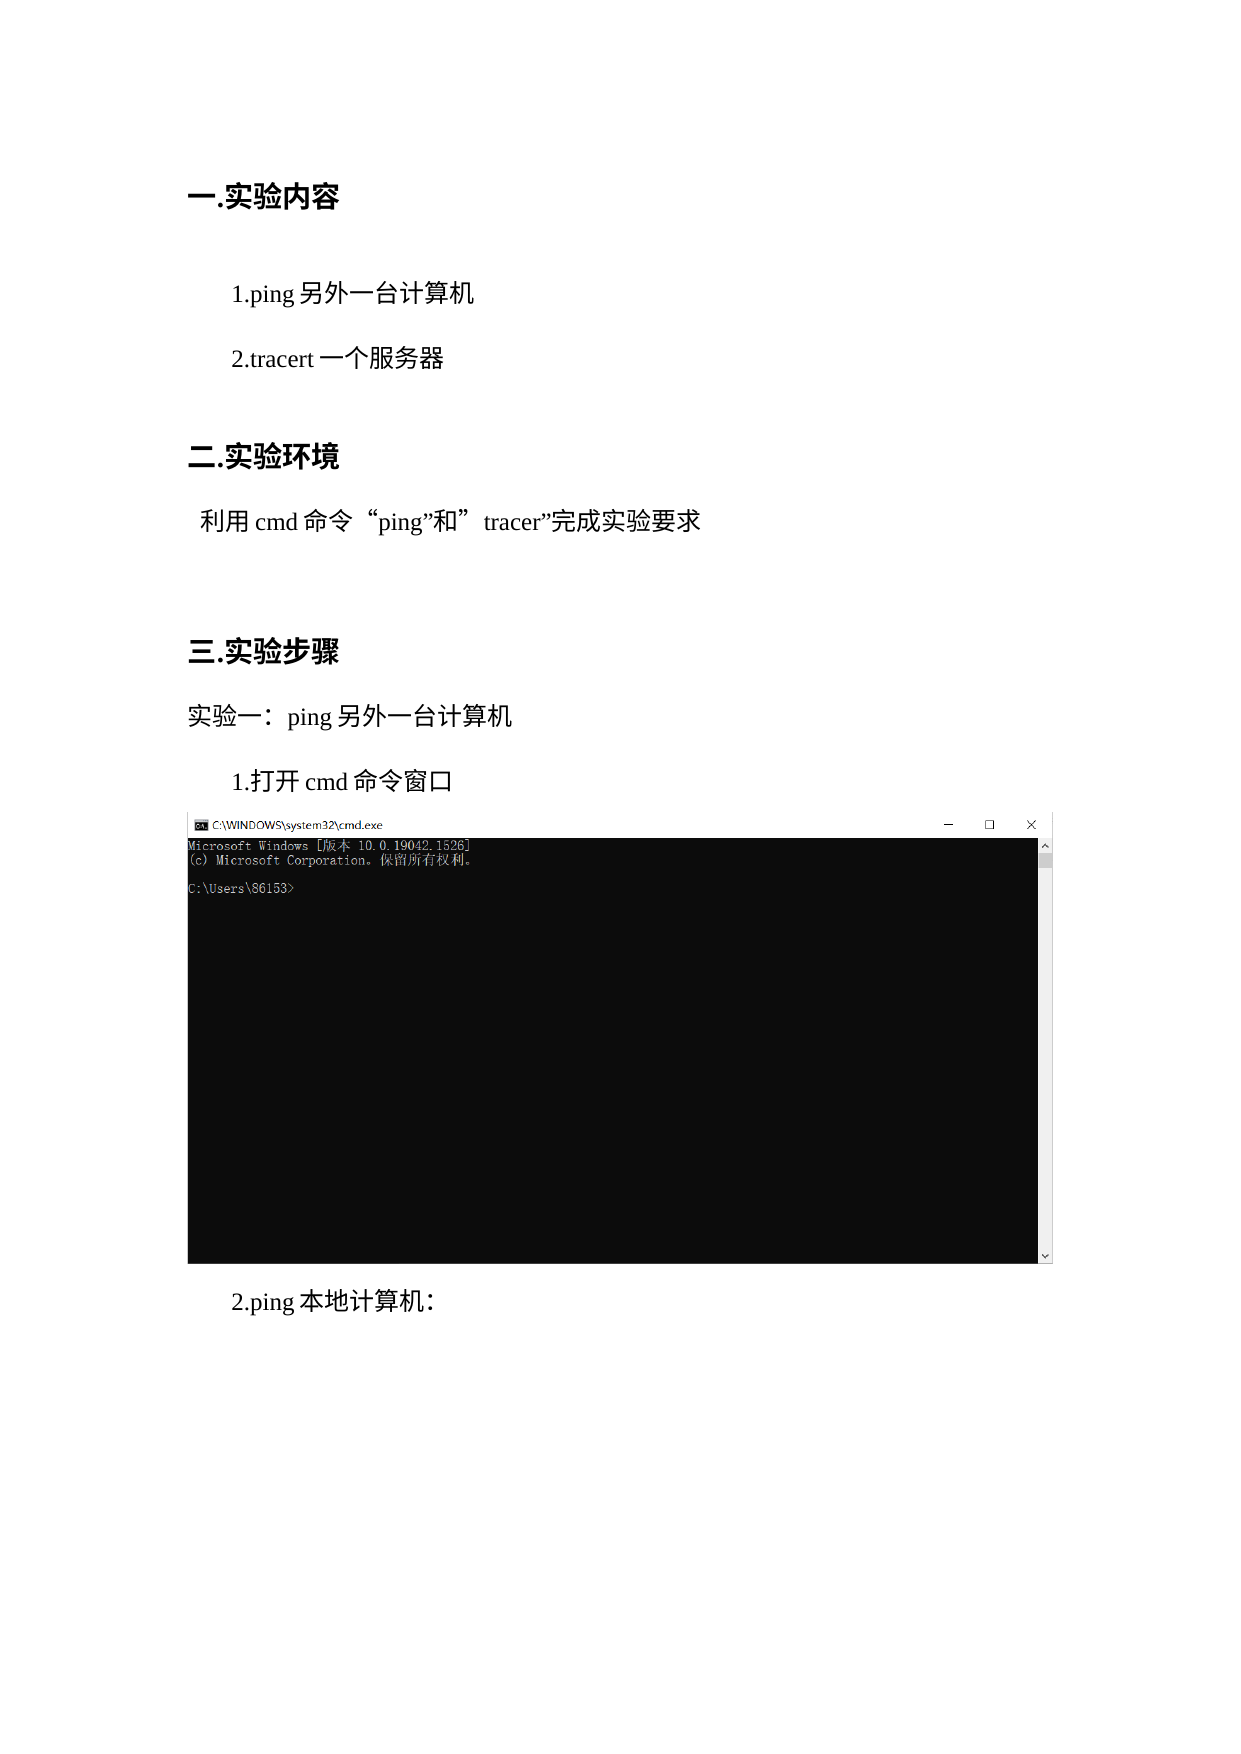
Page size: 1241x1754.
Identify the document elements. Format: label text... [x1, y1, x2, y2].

text ​ 1.ping另外一台计算机 [187, 259, 1053, 324]
text 三.实验步骤 [187, 617, 1053, 682]
text ​ 2.tracert一个服务器 [187, 324, 1053, 389]
picture [187, 812, 1053, 1264]
text 实验一：ping另外一台计算机 [187, 682, 1053, 747]
text 一.实验内容 [187, 162, 1053, 227]
text 利用cmd命令“ping”和”tracer”完成实验要求 [187, 487, 1053, 552]
text 二.实验环境 [187, 422, 1053, 487]
text 2.ping本地计算机： [187, 1267, 1053, 1332]
text 1.打开cmd命令窗口 [187, 747, 1053, 812]
